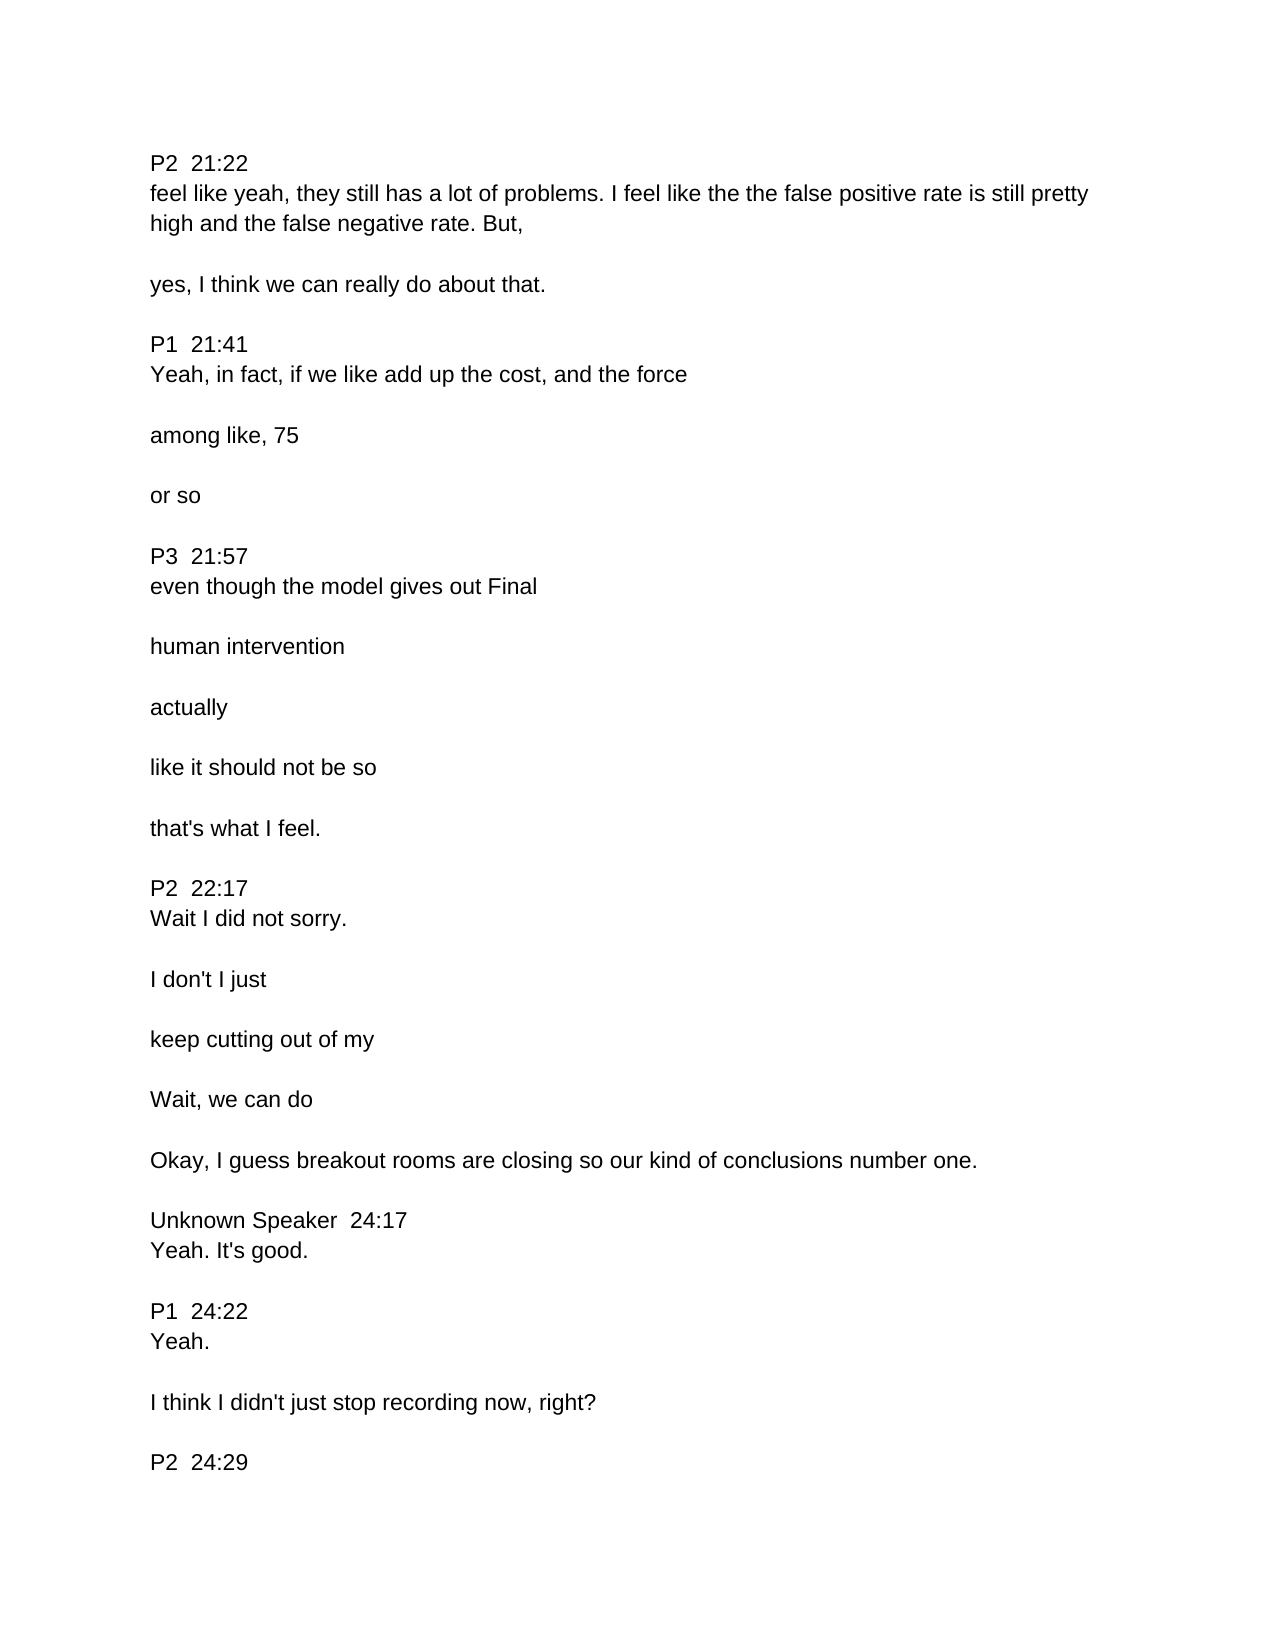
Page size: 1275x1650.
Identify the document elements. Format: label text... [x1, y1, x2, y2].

text feel like yeah, they still has a lot of problems. I feel like the the false positive rate is still pretty high and the false negative rate. But, [150, 180, 1125, 237]
text Unknown Speaker 24:17 [150, 1207, 1125, 1234]
text that's what I feel. [150, 814, 1125, 841]
text P2 22:17 [150, 875, 1125, 901]
text P1 24:22 [150, 1298, 1125, 1324]
text or so [150, 482, 1125, 509]
text Wait I did not sorry. [150, 905, 1125, 932]
text P2 21:22 [150, 150, 1125, 176]
text yes, I think we can really do about that. [150, 271, 1125, 297]
text Wait, we can do [150, 1086, 1125, 1113]
text Yeah. It's good. [150, 1237, 1125, 1264]
text even though the model gives out Final [150, 573, 1125, 599]
text among like, 75 [150, 422, 1125, 448]
text P1 21:41 [150, 331, 1125, 358]
text Yeah. [150, 1328, 1125, 1354]
text Yeah, in fact, if we like add up the cost, and the force [150, 361, 1125, 388]
text keep cutting out of my [150, 1026, 1125, 1052]
text like it should not be so [150, 754, 1125, 781]
text P3 21:57 [150, 543, 1125, 569]
text Okay, I guess breakout rooms are closing so our kind of conclusions number one. [150, 1147, 1125, 1173]
text P2 24:29 [150, 1449, 1125, 1475]
text I think I didn't just stop recording now, right? [150, 1388, 1125, 1415]
text human intervention [150, 633, 1125, 660]
text I don't I just [150, 966, 1125, 992]
text actually [150, 694, 1125, 720]
